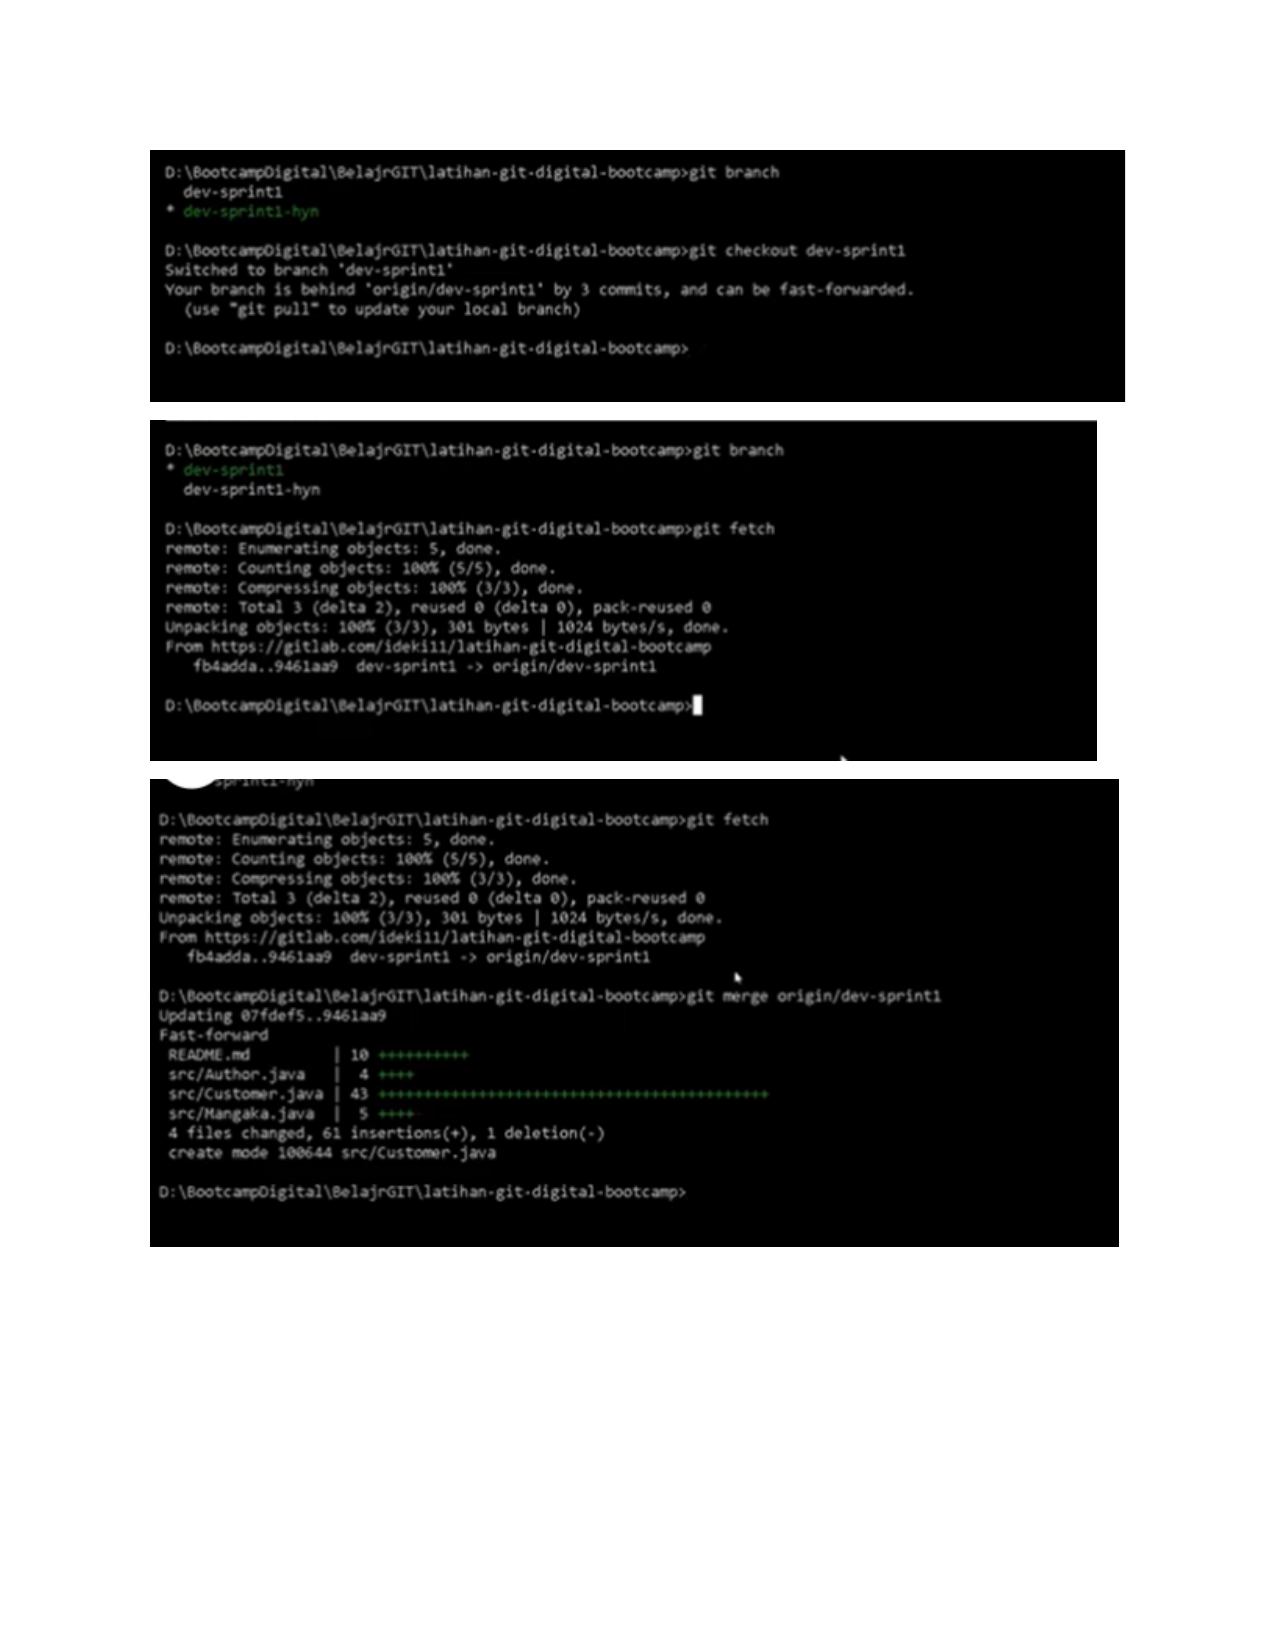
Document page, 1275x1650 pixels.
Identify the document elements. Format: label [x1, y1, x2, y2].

picture [150, 779, 1119, 1247]
picture [150, 150, 1125, 402]
picture [150, 420, 1097, 761]
